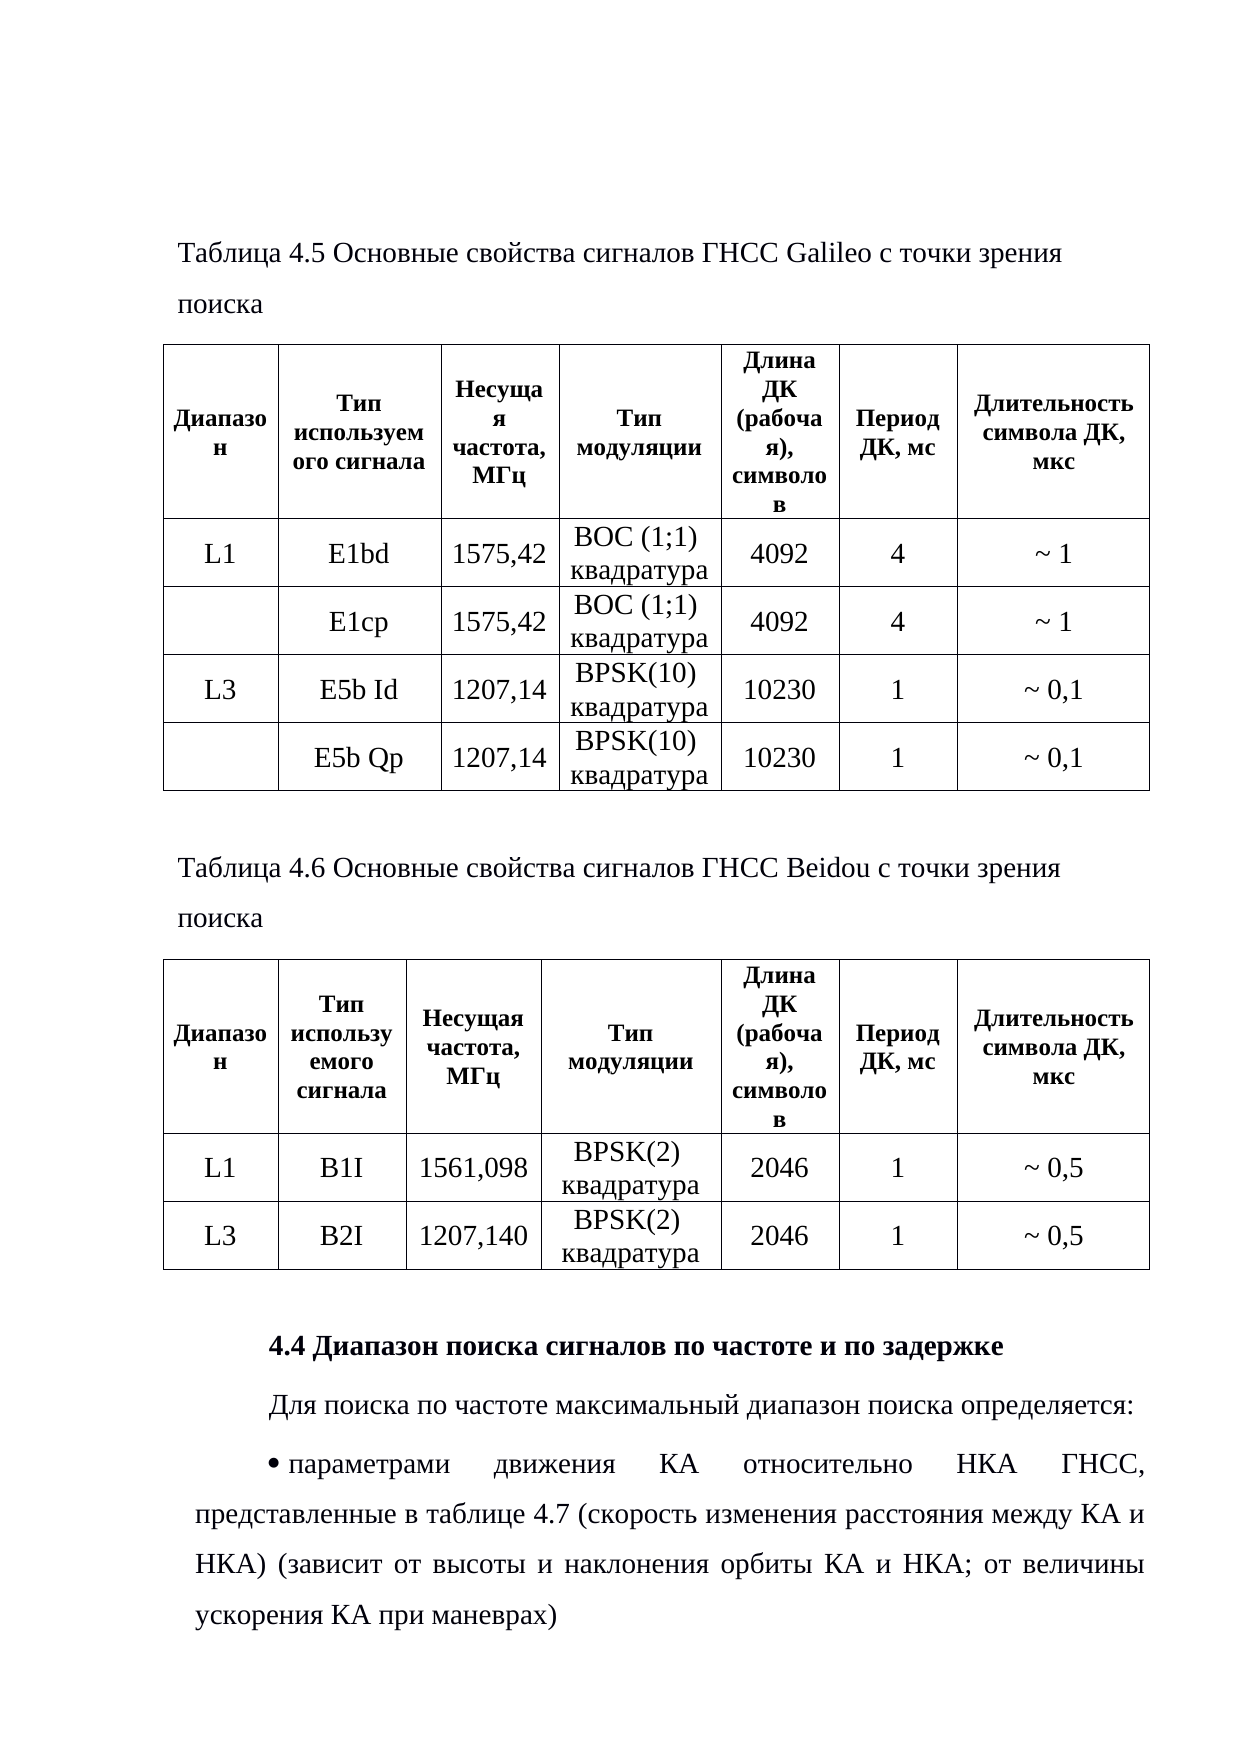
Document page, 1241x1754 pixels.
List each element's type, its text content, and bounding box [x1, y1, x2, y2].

table_header Период ДК, мс [840, 960, 957, 1133]
table_cell [164, 723, 278, 790]
table_cell 1561,098 [407, 1134, 541, 1201]
table_cell ~ 0,5 [958, 1134, 1149, 1201]
table_cell 4 [840, 519, 957, 586]
table_cell ~ 1 [958, 587, 1149, 654]
table_cell ~ 0,5 [958, 1202, 1149, 1269]
table_cell L3 [164, 1202, 278, 1269]
table_header Тип используемого сигнала [279, 960, 406, 1133]
table_cell 1 [840, 655, 957, 722]
text Таблица 4.6 Основные свойства сигналов ГНСС Beidou с точки зрения поиска [177, 850, 1146, 934]
table_cell B1I [279, 1134, 406, 1201]
table_header Длительность символа ДК, мкс [958, 960, 1149, 1133]
table_cell 4092 [722, 519, 839, 586]
table_cell BOC (1;1) квадратура [560, 587, 721, 654]
table_cell L3 [164, 655, 278, 722]
table_header Период ДК, мс [840, 345, 957, 518]
table_cell ~ 0,1 [958, 655, 1149, 722]
table_cell E1cp [279, 587, 441, 654]
table_header Несущая частота, МГц [407, 960, 541, 1133]
table_cell ~ 1 [958, 519, 1149, 586]
table_cell 1207,14 [442, 723, 559, 790]
table_cell BPSK(10) квадратура [560, 655, 721, 722]
text 4.4 Диапазон поиска сигналов по частоте и по задержке [195, 1328, 1146, 1362]
table_cell ~ 0,1 [958, 723, 1149, 790]
table_cell 1 [840, 1134, 957, 1201]
table_cell 4092 [722, 587, 839, 654]
table_cell BPSK(10) квадратура [560, 723, 721, 790]
table_header Тип модуляции [542, 960, 721, 1133]
text Таблица 4.5 Основные свойства сигналов ГНСС Galileo с точки зрения поиска [177, 235, 1146, 319]
table_cell [164, 587, 278, 654]
table_header Тип модуляции [560, 345, 721, 518]
table_cell E1bd [279, 519, 441, 586]
table_cell 1207,140 [407, 1202, 541, 1269]
table_header Длина ДК (рабочая), символов [722, 345, 839, 518]
table_cell 2046 [722, 1202, 839, 1269]
table_cell B2I [279, 1202, 406, 1269]
table_header Длина ДК (рабочая), символов [722, 960, 839, 1133]
table_cell 4 [840, 587, 957, 654]
table_cell BPSK(2) квадратура [542, 1202, 721, 1269]
table_cell 10230 [722, 723, 839, 790]
table_cell L1 [164, 519, 278, 586]
table_header Несущая частота, МГц [442, 345, 559, 518]
table_header Тип используемого сигнала [279, 345, 441, 518]
table_header Длительность символа ДК, мкс [958, 345, 1149, 518]
table_header Диапазон [164, 345, 278, 518]
table_cell BOC (1;1) квадратура [560, 519, 721, 586]
table_cell 1575,42 [442, 587, 559, 654]
list параметрами движения КА относительно НКА ГНСС, представленные в таблице 4.7 (скорость изменения расстояния между КА и НКА) (зависит от высоты и наклонения орбиты КА и НКА; от величины ускорения КА при маневрах) [195, 1446, 1146, 1630]
table_cell 2046 [722, 1134, 839, 1201]
table_cell L1 [164, 1134, 278, 1201]
table_cell E5b Qp [279, 723, 441, 790]
table_cell 1 [840, 1202, 957, 1269]
table_cell 1207,14 [442, 655, 559, 722]
table_cell BPSK(2) квадратура [542, 1134, 721, 1201]
text Для поиска по частоте максимальный диапазон поиска определяется: [195, 1387, 1146, 1421]
table_cell 1 [840, 723, 957, 790]
table_cell E5b Id [279, 655, 441, 722]
table_cell 1575,42 [442, 519, 559, 586]
table_header Диапазон [164, 960, 278, 1133]
table_cell 10230 [722, 655, 839, 722]
